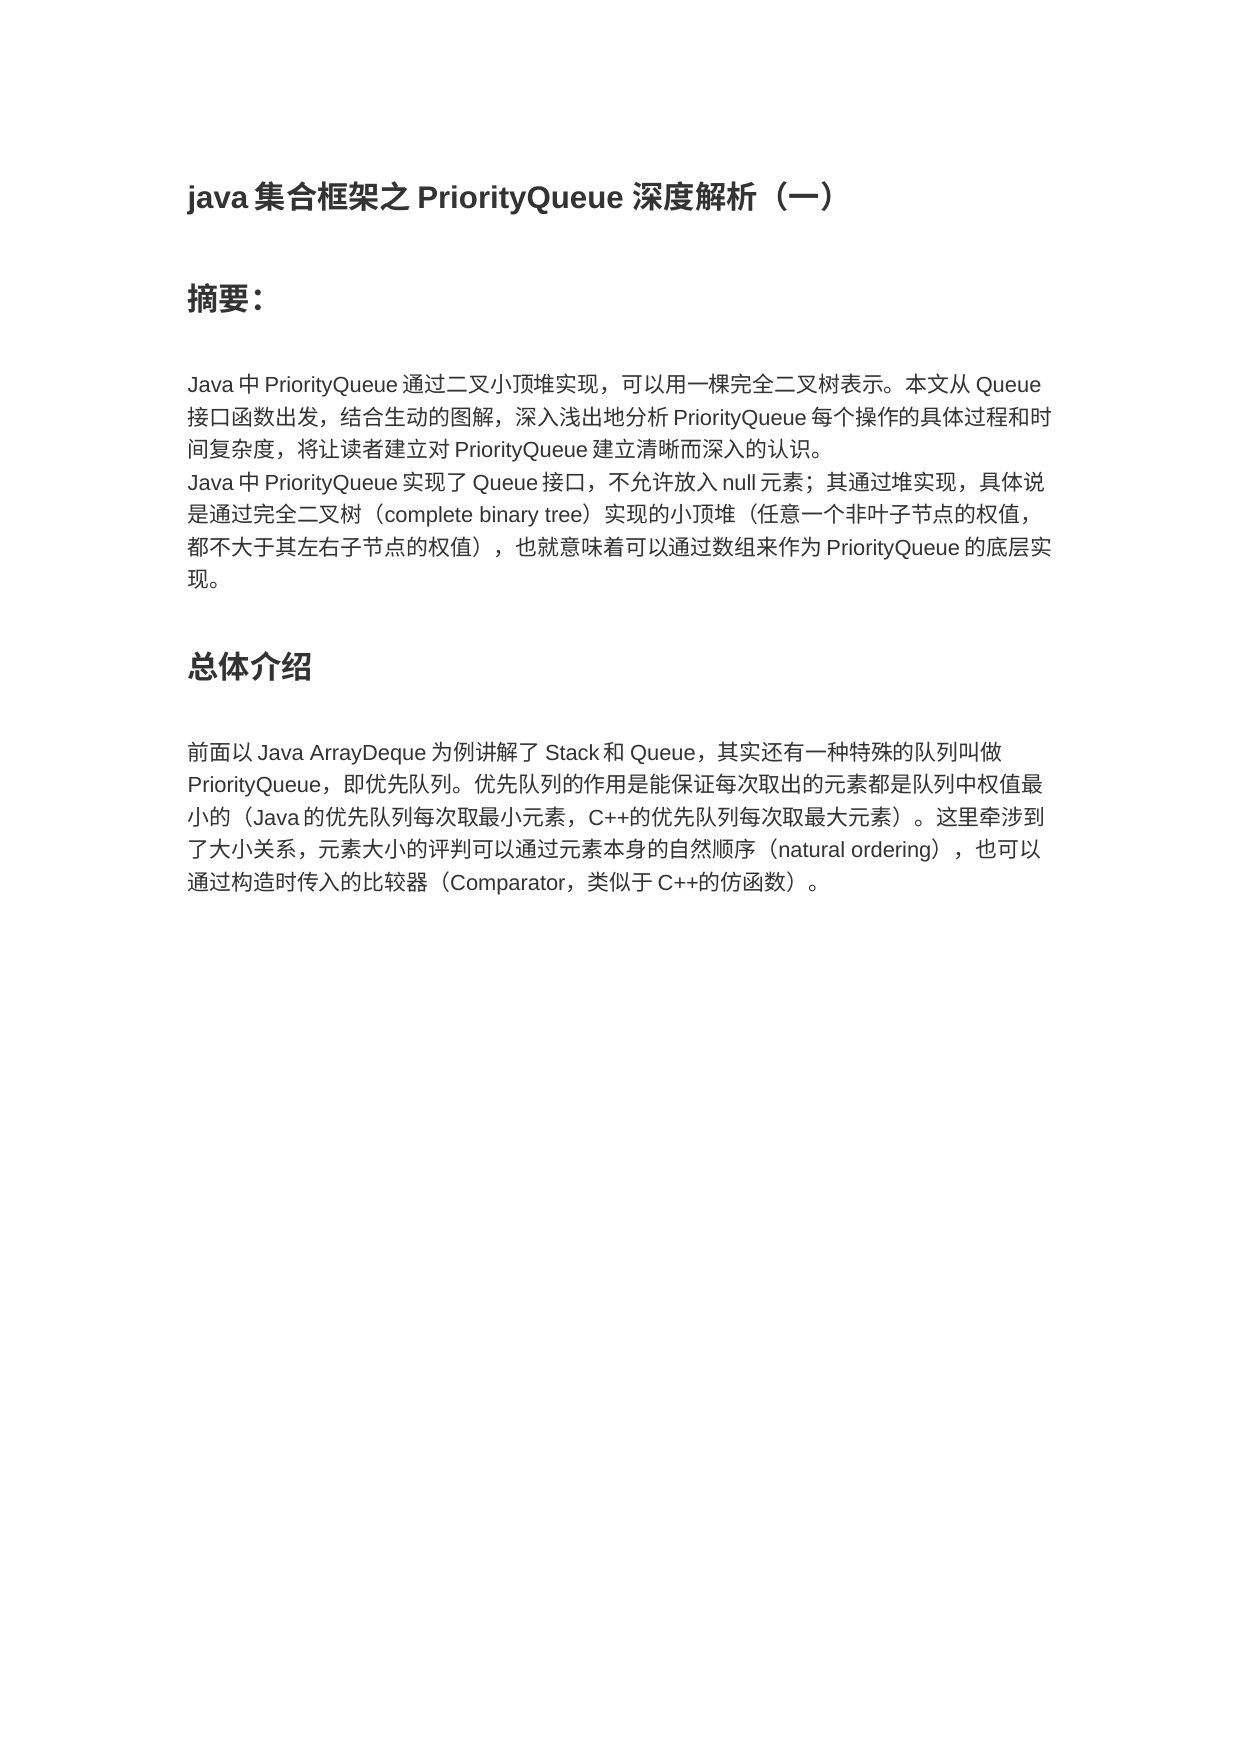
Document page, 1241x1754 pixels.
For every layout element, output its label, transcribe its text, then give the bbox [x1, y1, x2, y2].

text 总体介绍 [187, 632, 1053, 697]
text 摘要： [187, 264, 1053, 329]
text Java中PriorityQueue通过二叉小顶堆实现，可以用一棵完全二叉树表示。本文从Queue接口函数出发，结合生动的图解，深入浅出地分析PriorityQueue每个操作的具体过程和时间复杂度，将让读者建立对PriorityQueue建立清晰而深入的认识。 Java中PriorityQueue实现了Queue接口，不允许放入null元素；其通过堆实现，具体说是通过完全二叉树（complete binary tree）实现的小顶堆（任意一个非叶子节点的权值，都不大于其左右子节点的权值），也就意味着可以通过数组来作为PriorityQueue的底层实现。 [187, 367, 1053, 594]
text java集合框架之PriorityQueue 深度解析（一） [187, 162, 1053, 227]
text 前面以Java ArrayDeque为例讲解了Stack和Queue，其实还有一种特殊的队列叫做PriorityQueue，即优先队列。优先队列的作用是能保证每次取出的元素都是队列中权值最小的（Java的优先队列每次取最小元素，C++的优先队列每次取最大元素）。这里牵涉到了大小关系，元素大小的评判可以通过元素本身的自然顺序（natural ordering），也可以通过构造时传入的比较器（Comparator，类似于C++的仿函数）。 [187, 734, 1053, 897]
